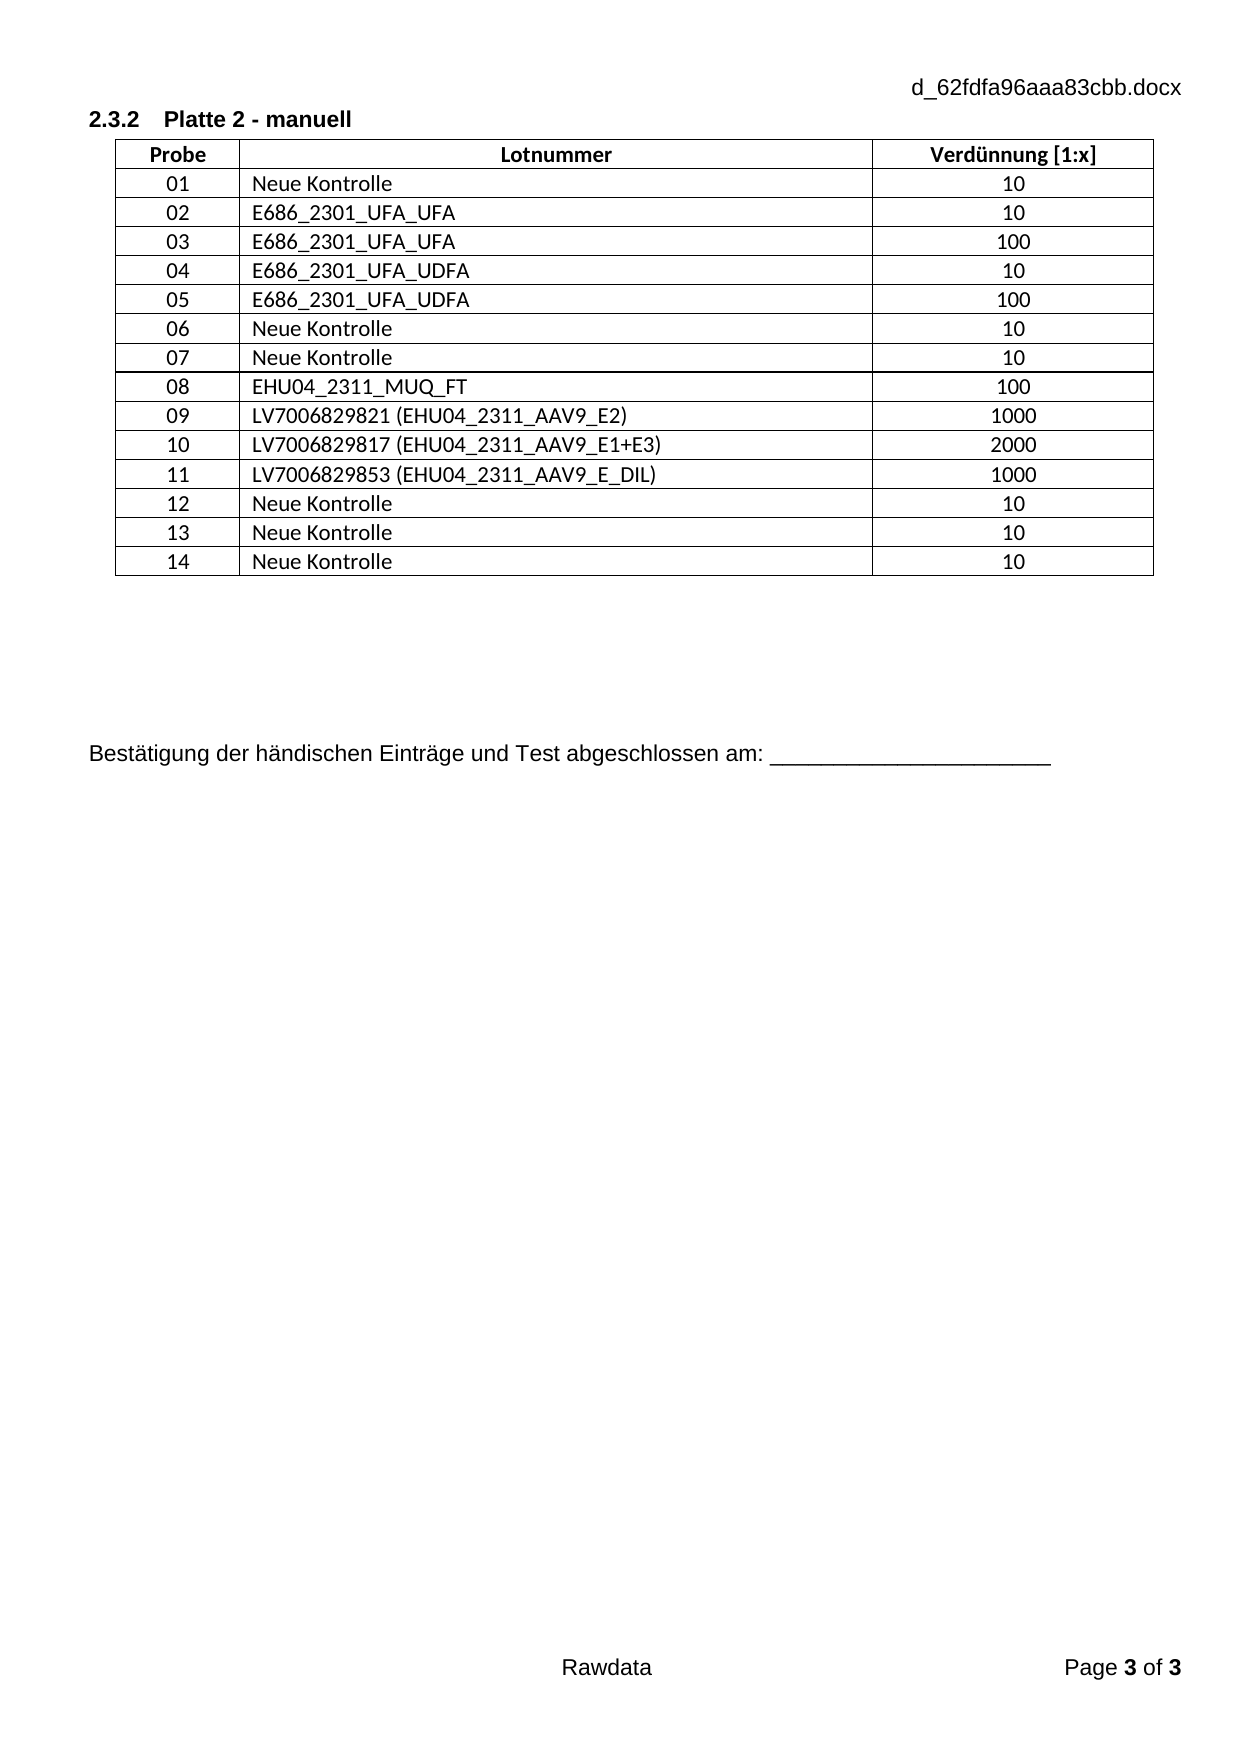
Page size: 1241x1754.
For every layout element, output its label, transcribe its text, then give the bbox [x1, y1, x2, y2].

table_cell 10 [873, 344, 1153, 371]
table_cell Neue Kontrolle [240, 547, 872, 575]
table_cell 11 [116, 460, 239, 488]
table_cell 04 [116, 256, 239, 284]
table_cell Neue Kontrolle [240, 518, 872, 546]
table_cell E686_2301_UFA_UDFA [240, 285, 872, 313]
table_cell 14 [116, 547, 239, 575]
table_cell 13 [116, 518, 239, 546]
table_cell 12 [116, 489, 239, 517]
table_cell 07 [116, 344, 239, 371]
table_cell Neue Kontrolle [240, 169, 872, 197]
table_cell E686_2301_UFA_UDFA [240, 256, 872, 284]
table_cell 08 [116, 373, 239, 401]
table_cell 09 [116, 402, 239, 429]
table_cell 10 [873, 198, 1153, 226]
table_cell 10 [873, 314, 1153, 342]
table_cell 100 [873, 227, 1153, 255]
table_cell 05 [116, 285, 239, 313]
table_cell 10 [873, 489, 1153, 517]
table_cell E686_2301_UFA_UFA [240, 198, 872, 226]
table_cell 01 [116, 169, 239, 197]
table_cell LV7006829821 (EHU04_2311_AAV9_E2) [240, 402, 872, 429]
table_header Verdünnung [1:x] [873, 140, 1153, 168]
table_cell Neue Kontrolle [240, 489, 872, 517]
table_cell 2000 [873, 431, 1153, 459]
table_cell 10 [116, 431, 239, 459]
table_cell 10 [873, 547, 1153, 575]
table_cell E686_2301_UFA_UFA [240, 227, 872, 255]
subtitle Platte 2 - manuell [88, 106, 1181, 133]
table_cell 1000 [873, 402, 1153, 429]
table_cell 100 [873, 285, 1153, 313]
table_cell 10 [873, 256, 1153, 284]
table_cell 10 [873, 518, 1153, 546]
table_cell LV7006829853 (EHU04_2311_AAV9_E_DIL) [240, 460, 872, 488]
table_cell 10 [873, 169, 1153, 197]
table_cell 02 [116, 198, 239, 226]
table_cell 06 [116, 314, 239, 342]
table_cell LV7006829817 (EHU04_2311_AAV9_E1+E3) [240, 431, 872, 459]
table_header Lotnummer [240, 140, 872, 168]
table_cell Neue Kontrolle [240, 314, 872, 342]
table_cell 100 [873, 373, 1153, 401]
table_cell 1000 [873, 460, 1153, 488]
table_cell 03 [116, 227, 239, 255]
text Bestätigung der händischen Einträge und Test abgeschlossen am: ______________________ [88, 740, 1181, 767]
table_cell EHU04_2311_MUQ_FT [240, 373, 872, 401]
table_header Probe [116, 140, 239, 168]
table_cell Neue Kontrolle [240, 344, 872, 371]
